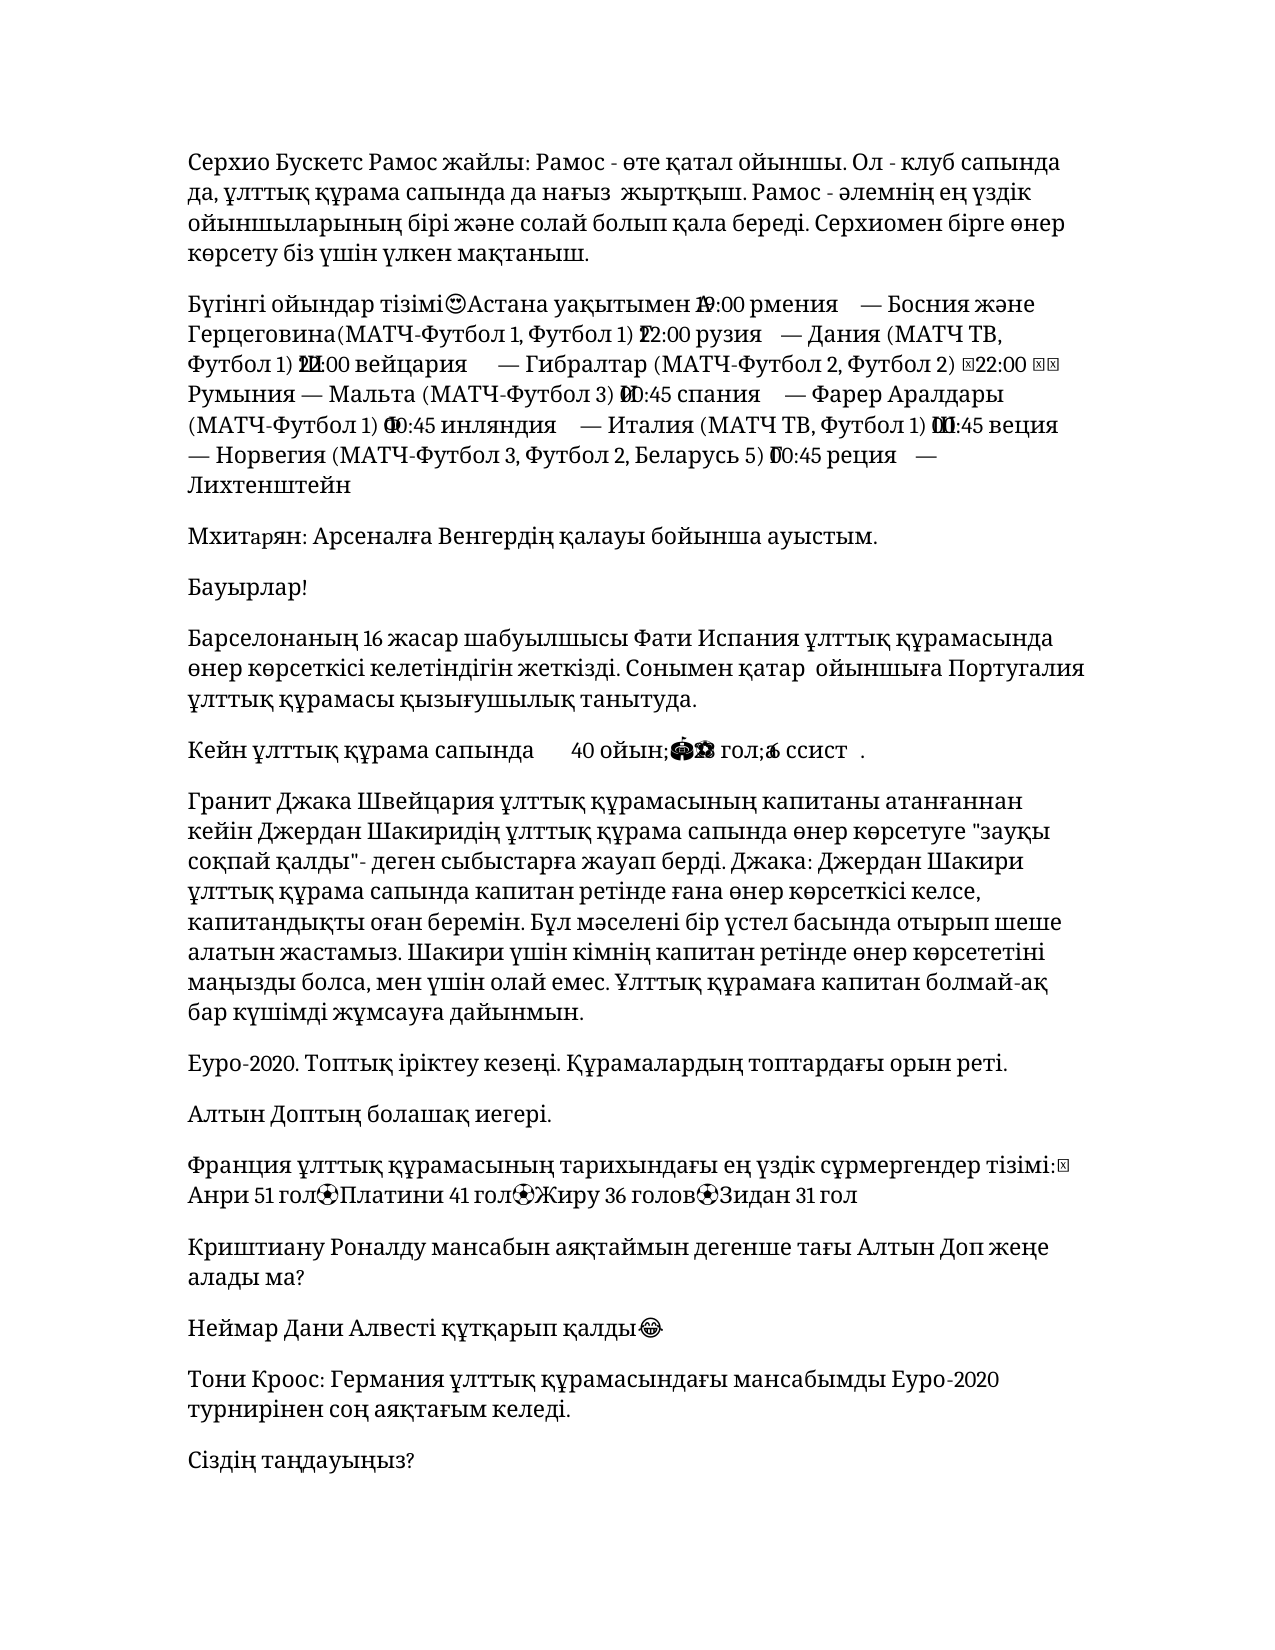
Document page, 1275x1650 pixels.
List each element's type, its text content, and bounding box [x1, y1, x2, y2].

text Криштиану Роналду мансабын аяқтаймын дегенше тағы Алтын Доп жеңе алады ма? [187, 1234, 1087, 1291]
text Неймар Дани Алвесті құтқарып қалды😂 [187, 1316, 1087, 1342]
text Бауырлар! [187, 575, 1087, 601]
text Бүгінгі ойындар тізімі😍Астана уақытымен ⏰⏰19:00 🇦🇲Армения — Босния және Герцеговина🇧🇦(МАТЧ-Футбол 1, Футбол 1) ⏰22:00 🇬🇪Грузия — Дания🇩🇰 (МАТЧ ТВ, Футбол 1) ⏰22:00 🇨🇭Швейцария — Гибралтар🇬🇮 (МАТЧ-Футбол 2, Футбол 2) ⌚22:00 🇷🇴Румыния — Мальта🇲🇹 (МАТЧ-Футбол 3) ⏰00:45 🇪🇸Испания — Фарер Аралдары🇫🇴 (МАТЧ-Футбол 1) ⏰00:45 🇫🇮Финляндия — Италия🇮🇹 (МАТЧ ТВ, Футбол 1) ⏰00:45 🇸🇪Швеция — Норвегия🇳🇴 (МАТЧ-Футбол 3, Футбол 2, Беларусь 5) ⌚00:45 🇬🇷Греция — Лихтенштейн🇱🇮 [187, 292, 1087, 499]
text Мхитapян: Арсеналға Венгердің қалауы бойынша ауыстым. [187, 524, 1087, 550]
text Сіздің таңдауыңыз? [187, 1448, 1087, 1474]
text Барселонаның 16 жасар шабуылшысы Фати Испания ұлттық құрамасында өнер көрсеткісі келетіндігін жеткізді. Сонымен қатар ойыншыға Португалия ұлттық құрамасы қызығушылық танытуда. [187, 626, 1087, 713]
text Кейн ұлттық құрама сапында🏴󠁧󠁢󠁥󠁮󠁧󠁿 🏟 40 ойын;⚽️ 23 гол;🎯 6 ассист. [187, 737, 1087, 764]
text Еуро-2020. Топтық іріктеу кезеңі. Құрамалардың топтардағы орын реті. [187, 1051, 1087, 1077]
text Тони Кроос: Германия ұлттық құрамасындағы мансабымды Еуро-2020 турнирінен соң аяқтағым келеді. [187, 1367, 1087, 1423]
text Гранит Джака Швейцария ұлттық құрамасының капитаны атанғаннан кейін Джердан Шакиридің ұлттық құрама сапында өнер көрсетуге "зауқы соқпай қалды"- деген сыбыстарға жауап берді. Джака: Джердан Шакири ұлттық құрама сапында капитан ретінде ғана өнер көрсеткісі келсе, капитандықты оған беремін. Бұл мәселені бір үстел басында отырып шеше алатын жастамыз. Шакири үшін кімнің капитан ретінде өнер көрсететіні маңызды болса, мен үшін олай емес. Ұлттық құрамаға капитан болмай-ақ бар күшімді жұмсауға дайынмын. [187, 788, 1087, 1026]
text Алтын Доптың болашақ иегері. [187, 1102, 1087, 1128]
text Франция ұлттық құрамасының тарихындағы ең үздік сұрмергендер тізімі:⚽Анри 51 гол⚽Платини 41 гол⚽Жиру 36 голов⚽Зидан 31 гол [187, 1153, 1087, 1210]
text Серхио Бускетс Рамос жайлы: Рамос - өте қатал ойыншы. Ол - клуб сапында да, ұлттық құрама сапында да нағыз жыртқыш. Рамос - әлемнің ең үздік ойыншыларының бірі және солай болып қала береді. Серхиомен бірге өнер көрсету біз үшін үлкен мақтаныш. [187, 150, 1087, 267]
